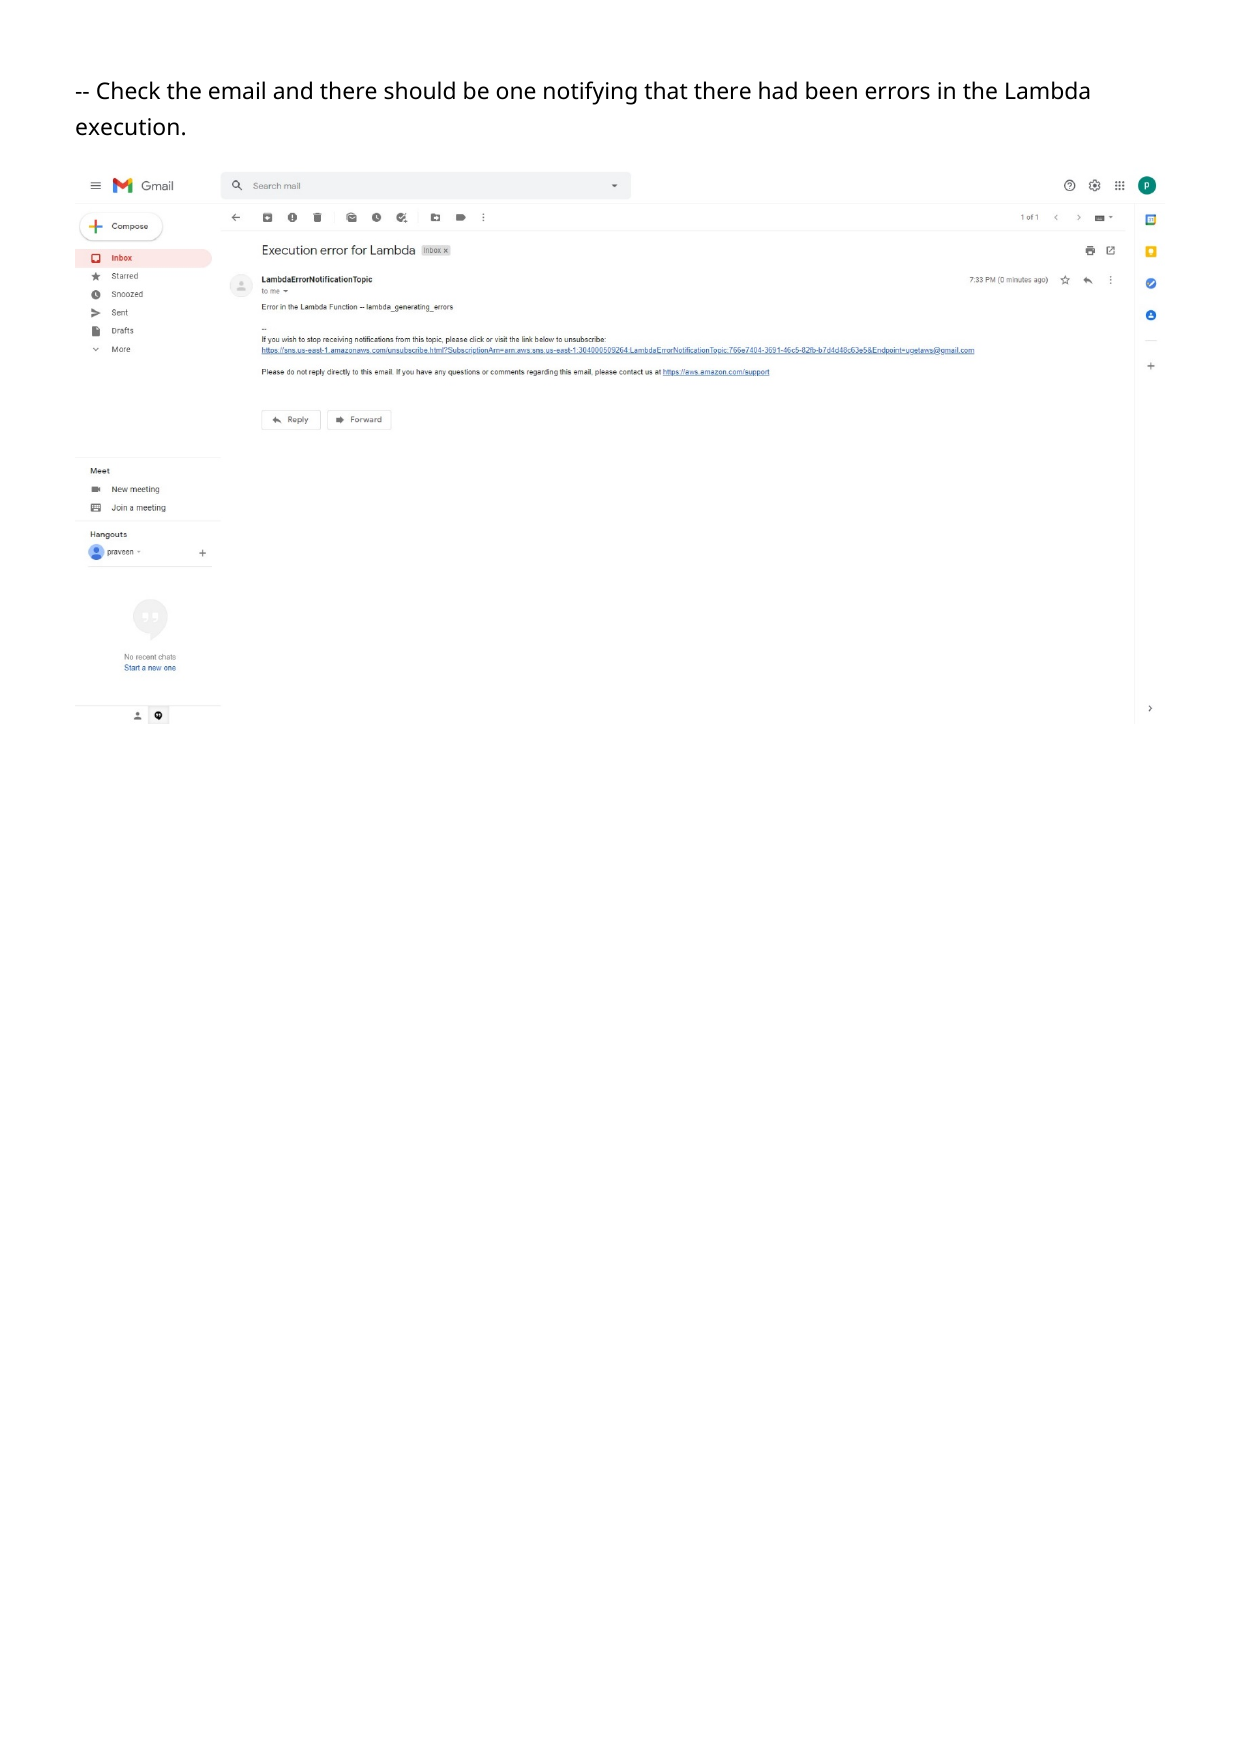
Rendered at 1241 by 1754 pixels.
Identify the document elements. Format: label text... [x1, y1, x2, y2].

text -- Check the email and there should be one notifying that there had been errors in the Lambda execution. [75, 75, 1165, 142]
picture [75, 167, 1166, 724]
